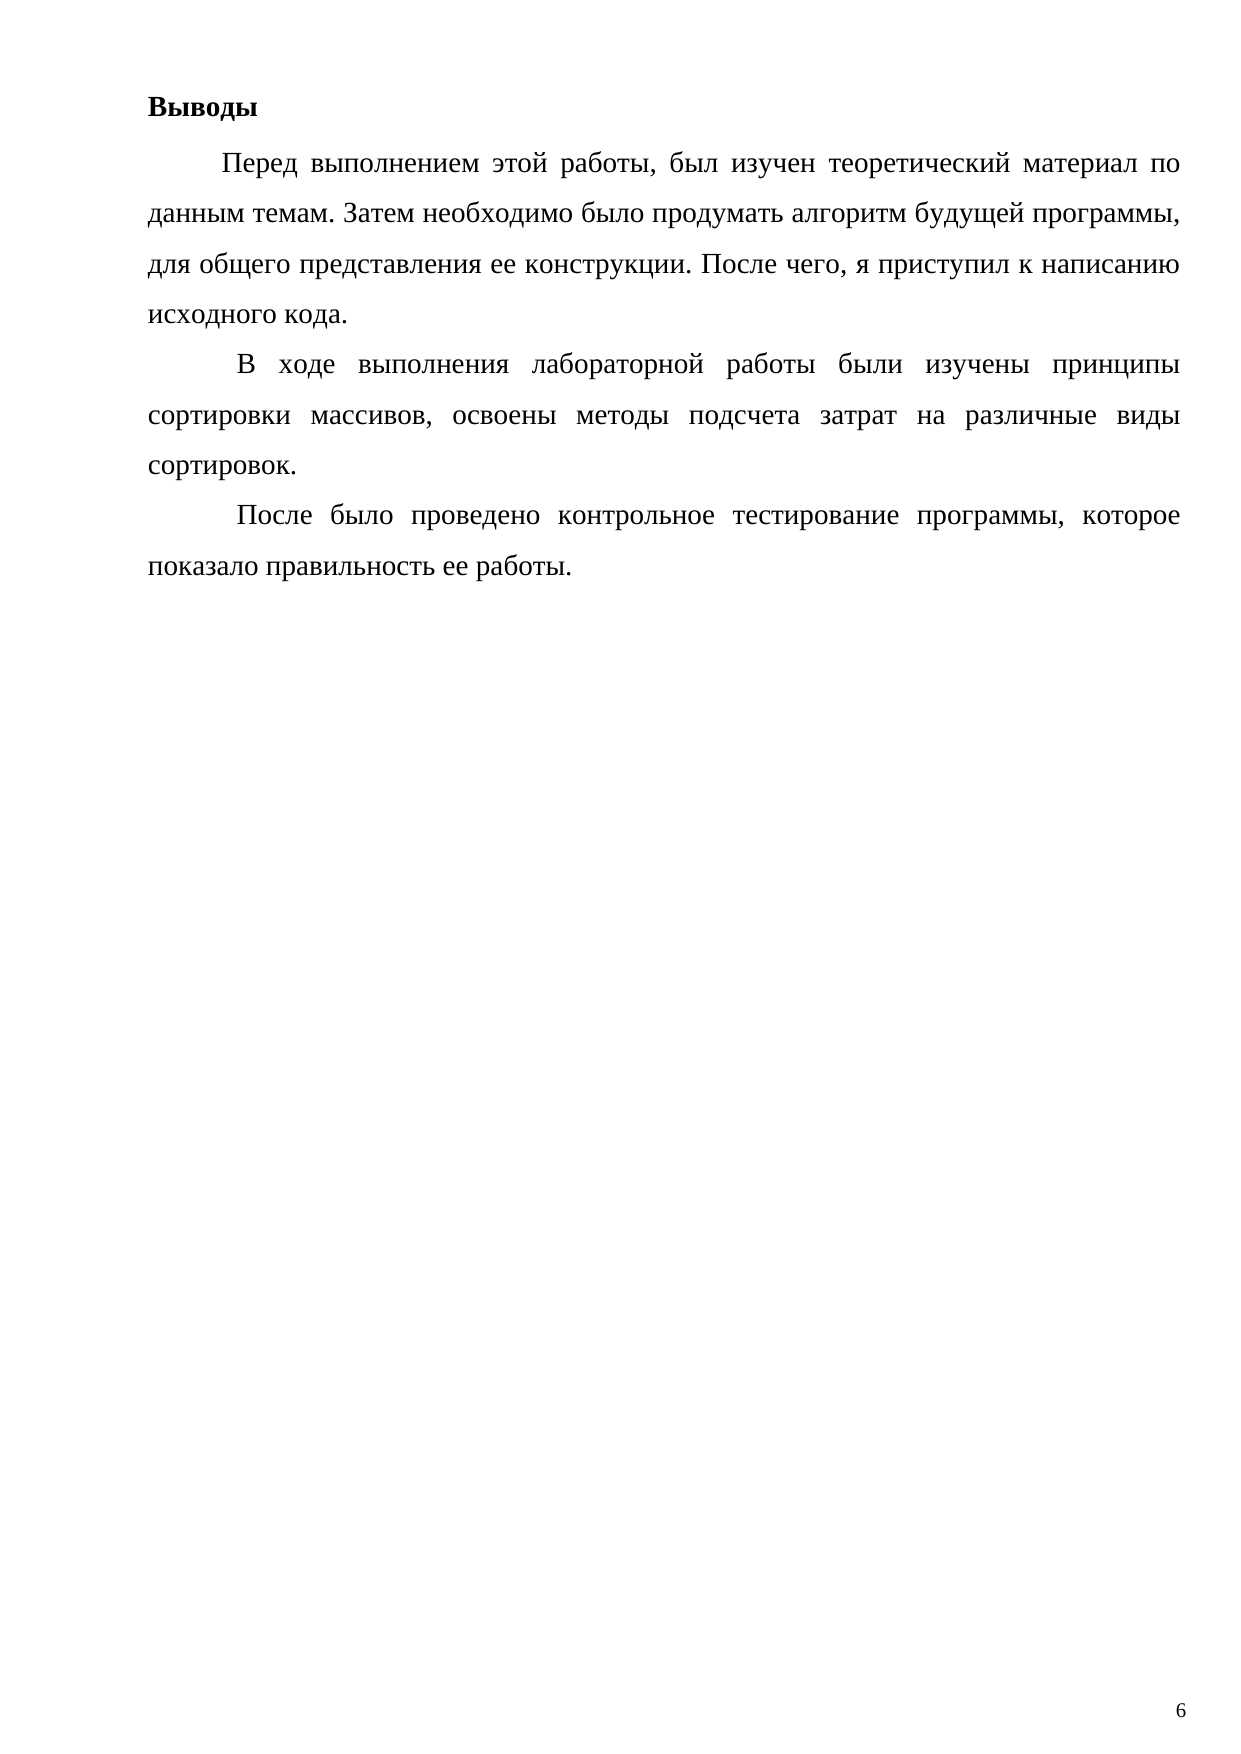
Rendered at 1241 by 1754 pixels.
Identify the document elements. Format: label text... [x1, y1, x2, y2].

text В ходе выполнения лабораторной работы были изучены принципы сортировки массивов, освоены методы подсчета затрат на различные виды сортировок. [148, 346, 1181, 481]
text Выводы [148, 89, 1181, 122]
text Перед выполнением этой работы, был изучен теоретический материал по данным темам. Затем необходимо было продумать алгоритм будущей программы, для общего представления ее конструкции. После чего, я приступил к написанию исходного кода. [148, 145, 1181, 330]
text После было проведено контрольное тестирование программы, которое показало правильность ее работы. [148, 497, 1181, 581]
